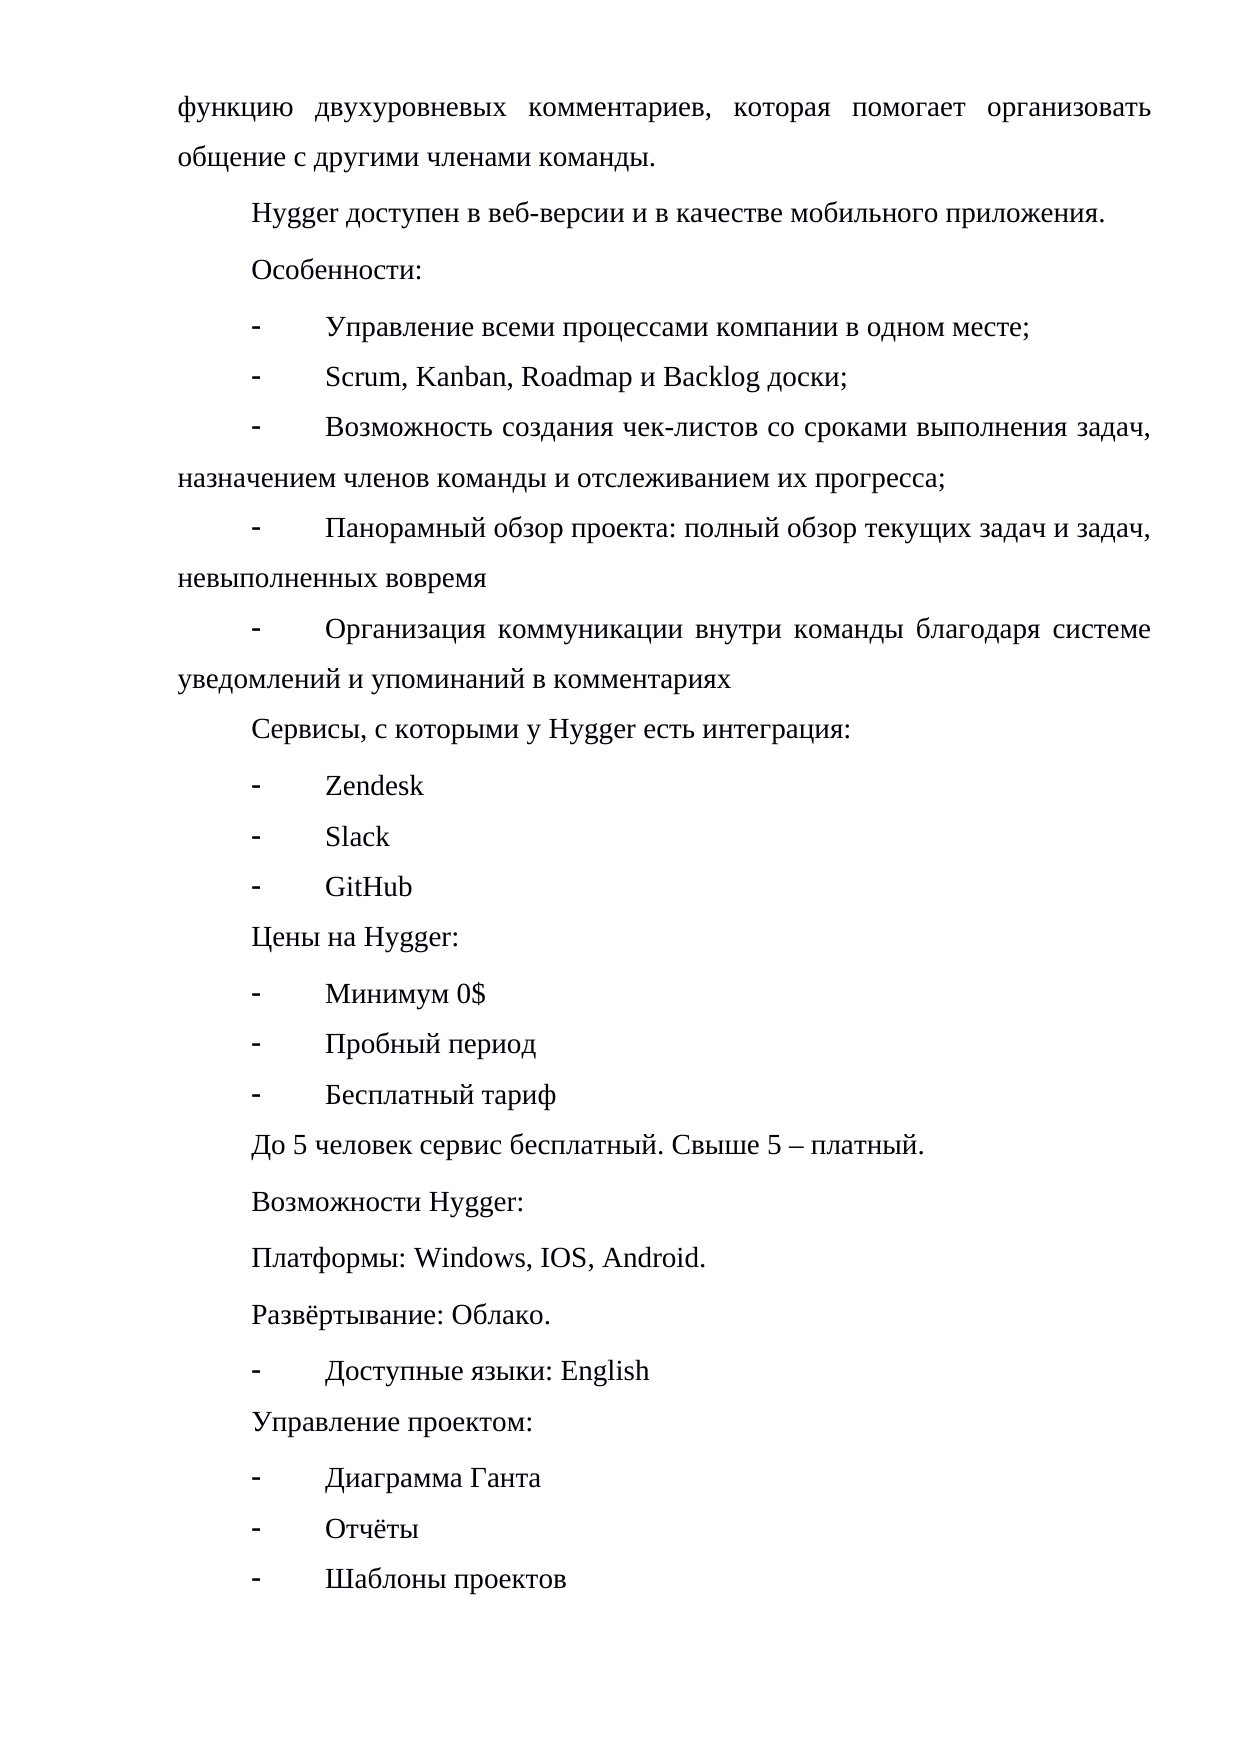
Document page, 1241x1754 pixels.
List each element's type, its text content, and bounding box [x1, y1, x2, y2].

list Панорамный обзор проекта: полный обзор текущих задач и задач, невыполненных вовремя [177, 510, 1152, 594]
list Минимум 0$ [177, 976, 1152, 1010]
list Scrum, Kanban, Roadmap и Backlog доски; [177, 359, 1152, 393]
list Доступные языки: English [177, 1353, 1152, 1387]
list Отчёты [177, 1511, 1152, 1544]
list Бесплатный тариф [177, 1077, 1152, 1111]
text Сервисы, с которыми у Hygger есть интеграция: [177, 712, 1152, 745]
list Шаблоны проектов [177, 1561, 1152, 1595]
text Цены на Hygger: [177, 919, 1152, 953]
text Платформы: Windows, IOS, Android. [177, 1240, 1152, 1274]
list Zendesk [177, 768, 1152, 802]
list Slack [177, 819, 1152, 852]
text Особенности: [177, 252, 1152, 286]
text Развёртывание: Облако. [177, 1297, 1152, 1331]
list Возможность создания чек-листов со сроками выполнения задач, назначением членов команды и отслеживанием их прогресса; [177, 409, 1152, 493]
text Возможности Hygger: [177, 1184, 1152, 1217]
list GitHub [177, 869, 1152, 903]
text Управление проектом: [177, 1404, 1152, 1437]
list Организация коммуникации внутри команды благодаря системе уведомлений и упоминаний в комментариях [177, 611, 1152, 695]
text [177, 89, 1152, 172]
list Управление всеми процессами компании в одном месте; [177, 309, 1152, 342]
list Диаграмма Ганта [177, 1461, 1152, 1494]
text Hygger доступен в веб-версии и в качестве мобильного приложения. [177, 196, 1152, 229]
list Пробный период [177, 1026, 1152, 1060]
text До 5 человек сервис бесплатный. Свыше 5 – платный. [177, 1127, 1152, 1161]
